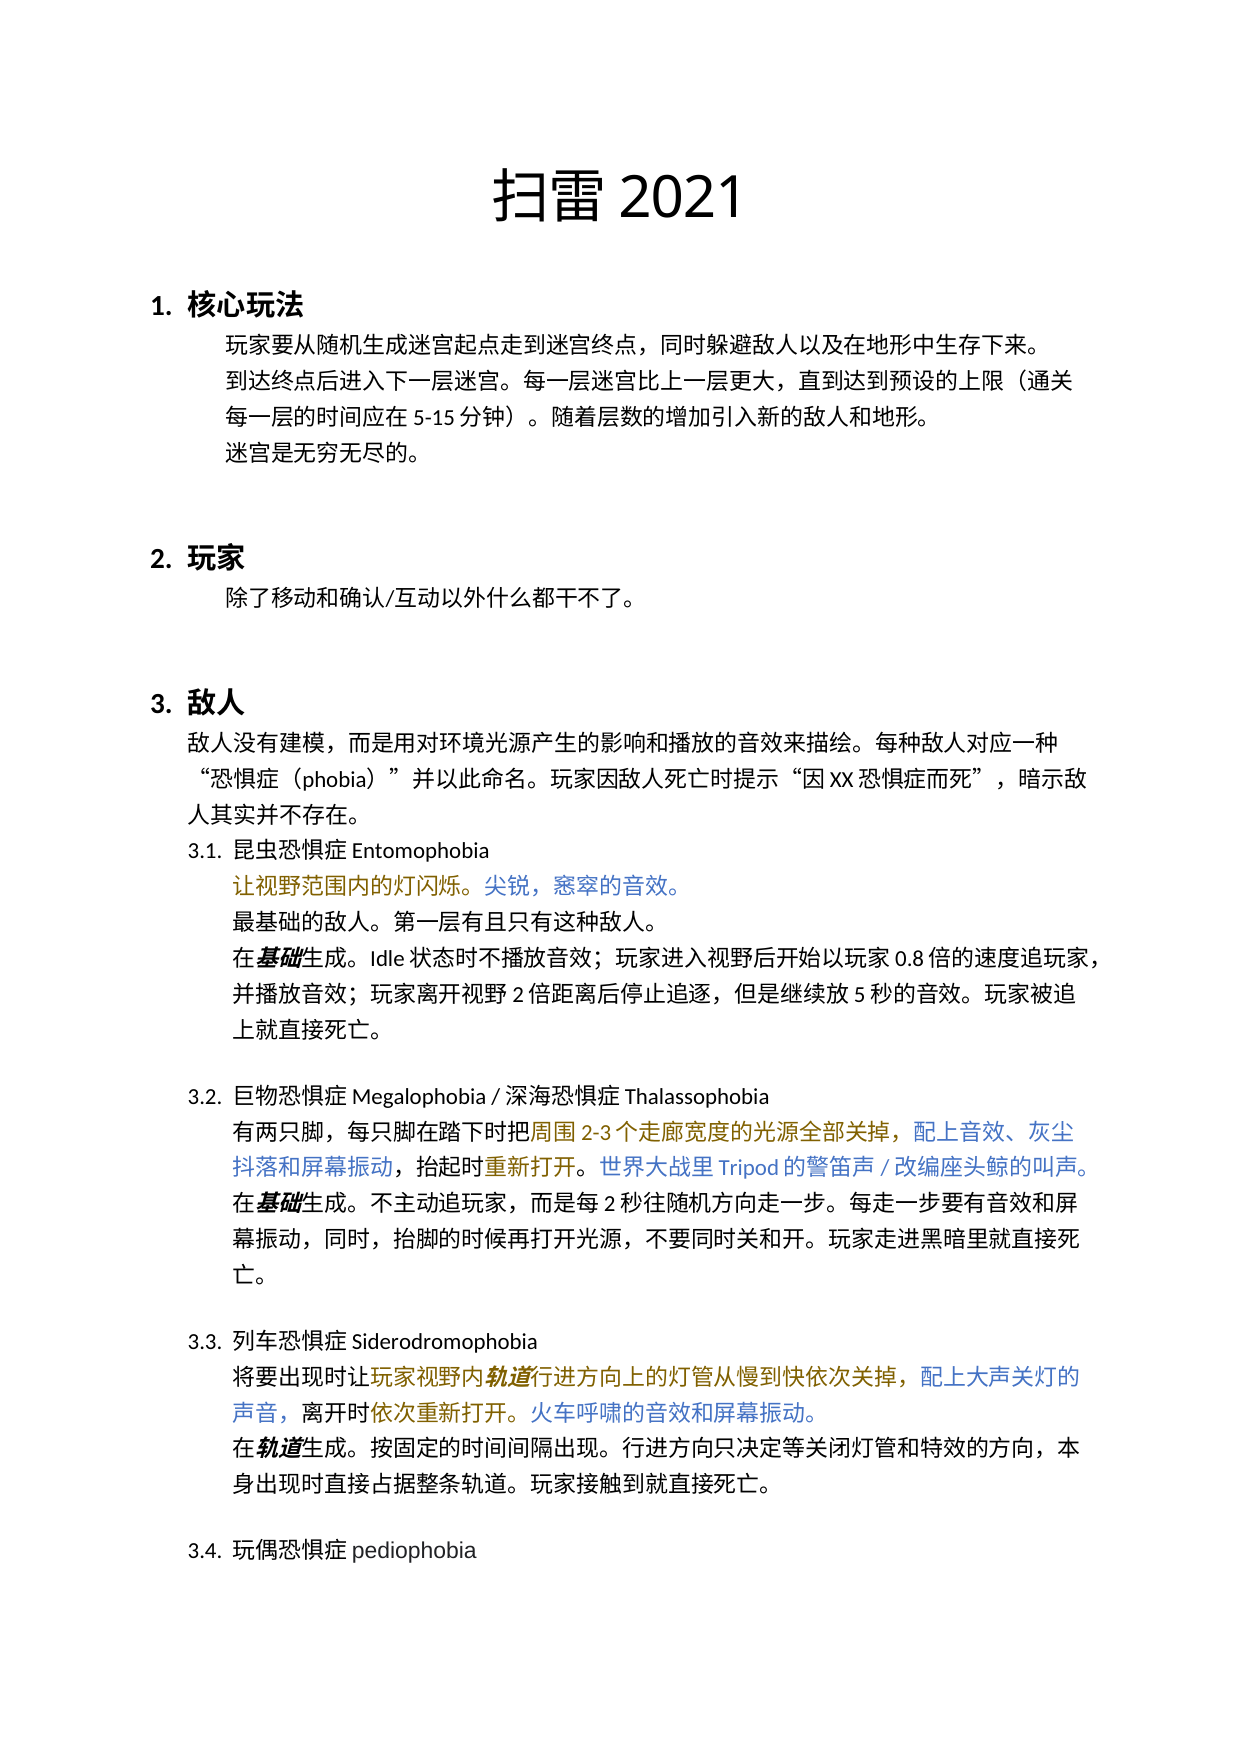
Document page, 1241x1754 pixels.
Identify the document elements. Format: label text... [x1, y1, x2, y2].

list 巨物恐惧症Megalophobia / 深海恐惧症Thalassophobia [187, 1077, 1090, 1111]
list 敌人 [150, 679, 1090, 721]
list 在基础生成。Idle状态时不播放音效；玩家进入视野后开始以玩家0.8倍的速度追玩家，并播放音效；玩家离开视野2倍距离后停止追逐，但是继续放5秒的音效。玩家被追上就直接死亡。 [232, 940, 1090, 1045]
list 玩家 [150, 534, 1090, 576]
list 敌人没有建模，而是用对环境光源产生的影响和播放的音效来描绘。每种敌人对应一种“恐惧症（phobia）”并以此命名。玩家因敌人死亡时提示“因XX恐惧症而死”，暗示敌人其实并不存在。 [187, 725, 1090, 830]
list 在基础生成。不主动追玩家，而是每2秒往随机方向走一步。每走一步要有音效和屏幕振动，同时，抬脚的时候再打开光源，不要同时关和开。玩家走进黑暗里就直接死亡。 [232, 1185, 1090, 1290]
list 玩偶恐惧症pediophobia [187, 1532, 1090, 1565]
title 扫雷2021 [150, 150, 1090, 235]
list 将要出现时让玩家视野内轨道行进方向上的灯管从慢到快依次关掉，配上大声关灯的声音，离开时依次重新打开。火车呼啸的音效和屏幕振动。 [232, 1358, 1090, 1428]
list 让视野范围内的灯闪烁。尖锐，窸窣的音效。 [232, 868, 1090, 901]
list 玩家要从随机生成迷宫起点走到迷宫终点，同时躲避敌人以及在地形中生存下来。 [225, 327, 1090, 361]
list 到达终点后进入下一层迷宫。每一层迷宫比上一层更大，直到达到预设的上限（通关每一层的时间应在5-15分钟）。随着层数的增加引入新的敌人和地形。 [225, 363, 1090, 432]
list 有两只脚，每只脚在踏下时把周围2-3个走廊宽度的光源全部关掉，配上音效、灰尘抖落和屏幕振动，抬起时重新打开。世界大战里Tripod的警笛声 / 改编座头鲸的叫声。 [232, 1113, 1090, 1182]
list 最基础的敌人。第一层有且只有这种敌人。 [232, 904, 1090, 937]
list 迷宫是无穷无尽的。 [225, 435, 1090, 468]
list 在轨道生成。按固定的时间间隔出现。行进方向只决定等关闭灯管和特效的方向，本身出现时直接占据整条轨道。玩家接触到就直接死亡。 [232, 1430, 1090, 1499]
list 列车恐惧症Siderodromophobia [187, 1323, 1090, 1356]
list 核心玩法 [150, 282, 1090, 324]
list 昆虫恐惧症Entomophobia [187, 832, 1090, 866]
list 除了移动和确认/互动以外什么都干不了。 [225, 580, 1090, 613]
